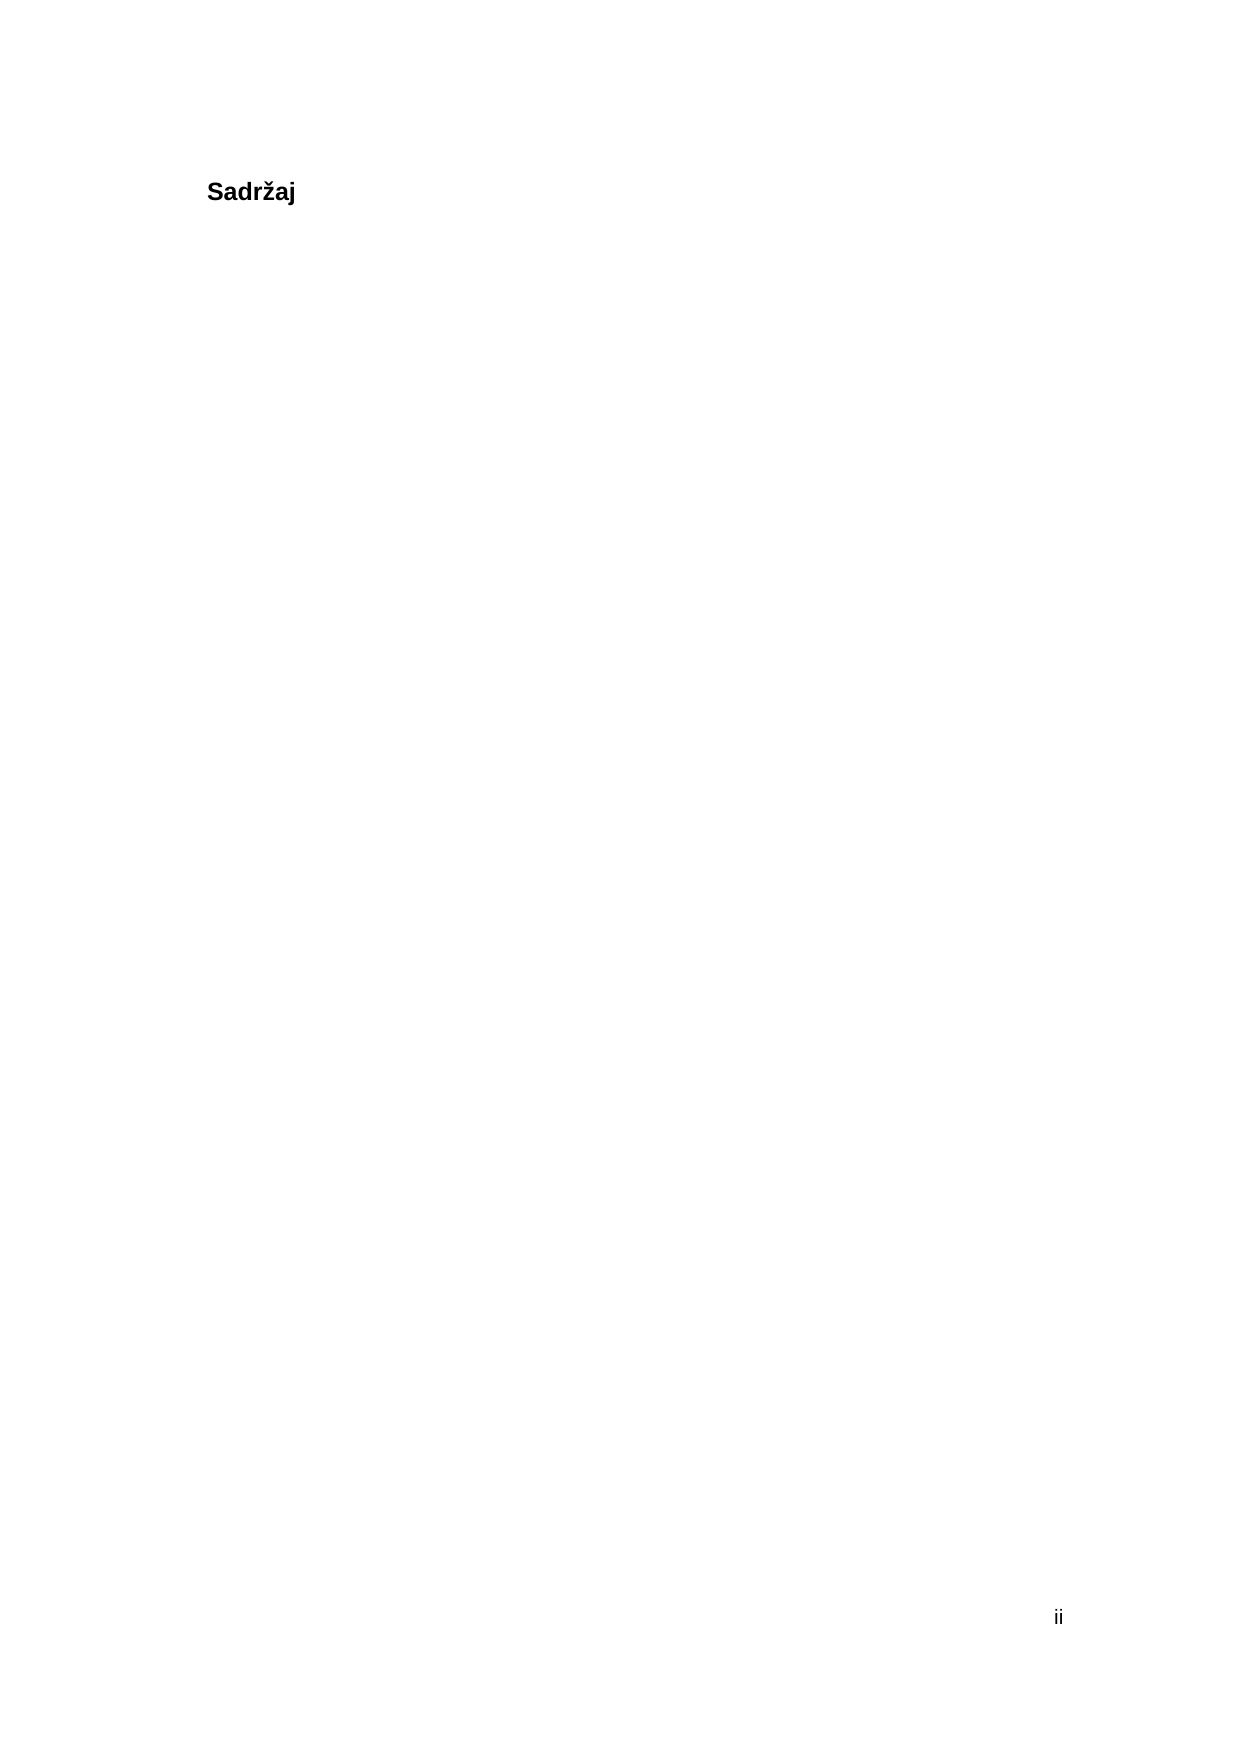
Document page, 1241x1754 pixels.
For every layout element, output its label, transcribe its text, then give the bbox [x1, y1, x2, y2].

text Sadržaj [207, 177, 1063, 206]
